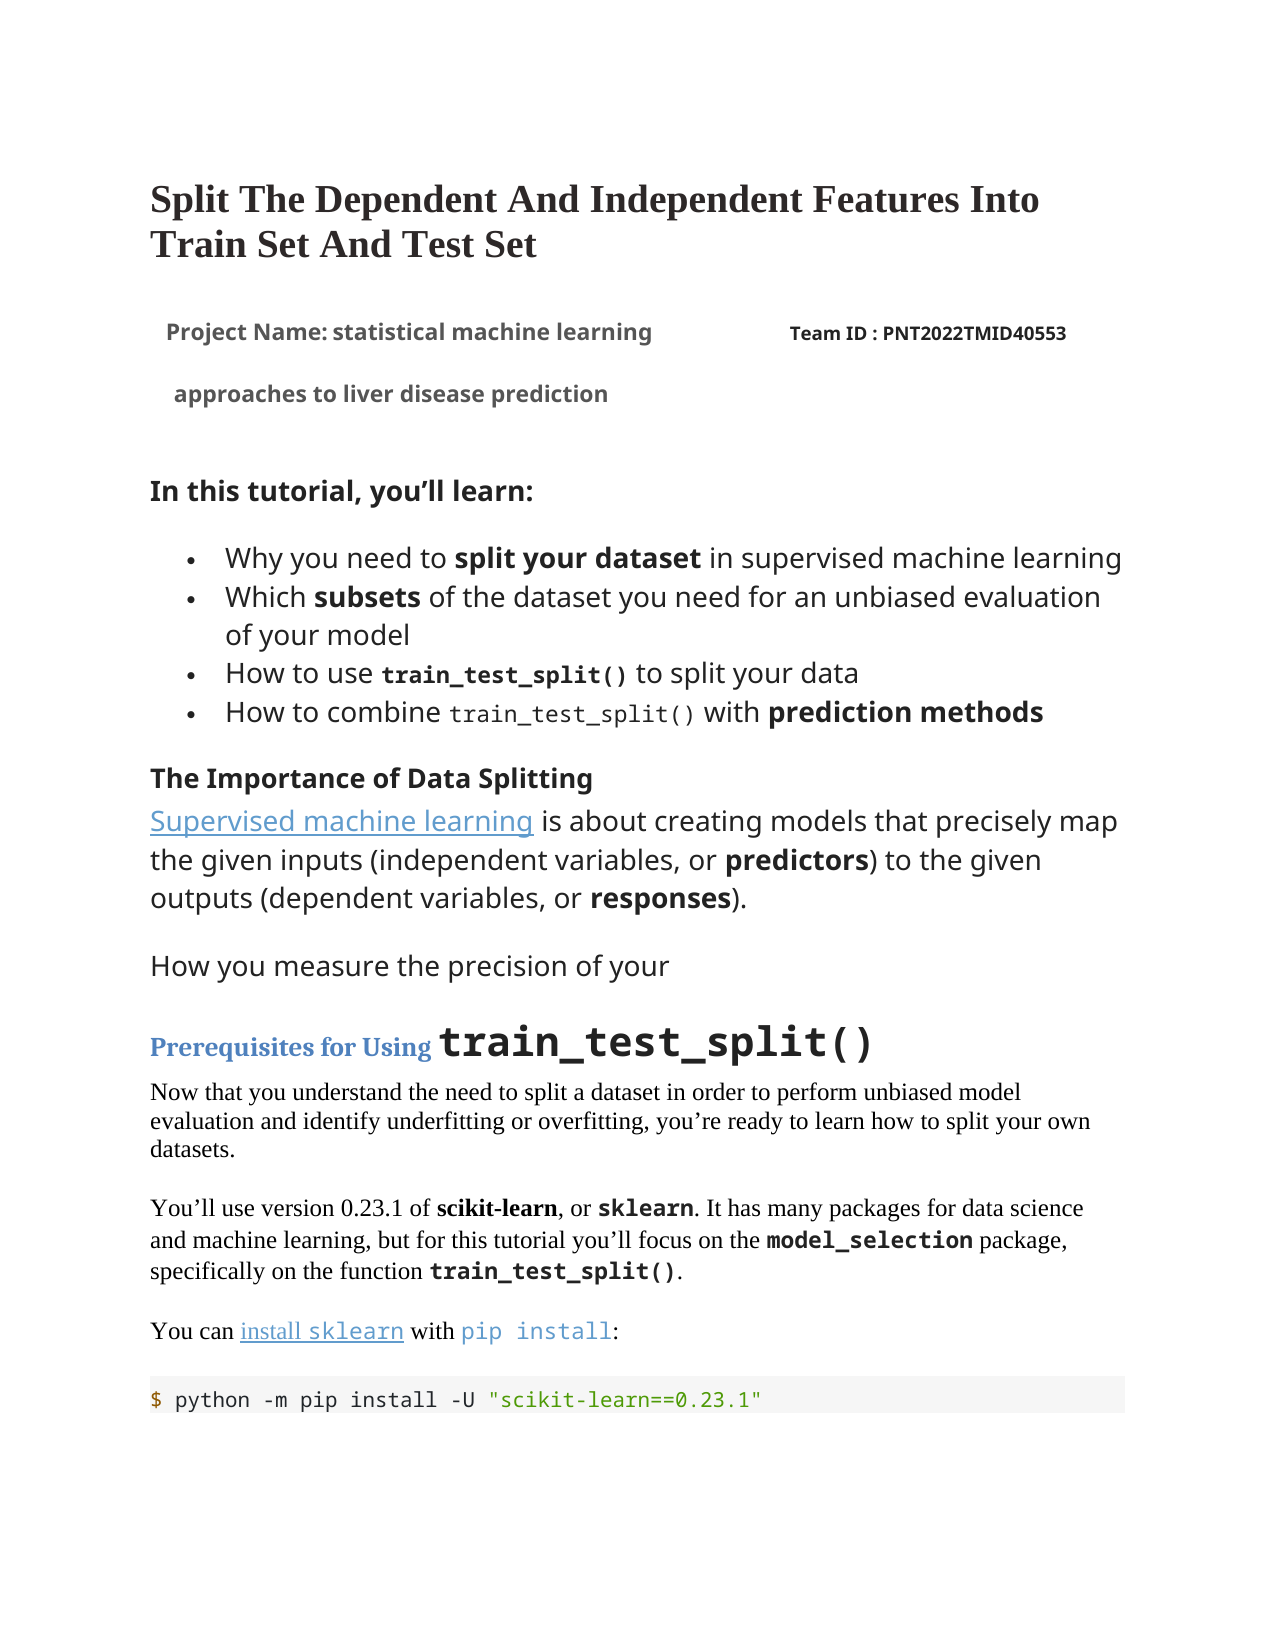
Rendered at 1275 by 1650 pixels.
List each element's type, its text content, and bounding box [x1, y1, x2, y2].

text Split The Dependent And Independent Features Into Train Set And Test Set [150, 175, 1125, 266]
text In this tutorial, you’ll learn: [150, 471, 1125, 509]
text Project Name: statistical machine learning Team ID : PNT2022TMID40553 [166, 316, 1125, 347]
list Which subsets of the dataset you need for an unbiased evaluation of your model [187, 577, 1125, 653]
list How to combine train_test_split() with prediction methods [187, 692, 1125, 730]
text How you measure the precision of your [150, 946, 1125, 984]
subtitle Prerequisites for Using train_test_split() [150, 1013, 1125, 1069]
text Now that you understand the need to split a dataset in order to perform unbiased model evaluation and identify underfitting or overfitting, you’re ready to learn how to split your own datasets. [150, 1077, 1125, 1163]
text $ python -m pip install -U "scikit-learn==0.23.1" [150, 1376, 1125, 1413]
text approaches to liver disease prediction [150, 378, 1125, 409]
list How to use train_test_split() to split your data [187, 653, 1125, 692]
text Supervised machine learning is about creating models that precisely map the given inputs (independent variables, or predictors) to the given outputs (dependent variables, or responses). [150, 802, 1125, 917]
list Why you need to split your dataset in supervised machine learning [187, 538, 1125, 577]
text You can install sklearn with pip install: [150, 1315, 1125, 1347]
text You’ll use version 0.23.1 of scikit-learn, or sklearn. It has many packages for data science and machine learning, but for this tutorial you’ll focus on the model_selection package, specifically on the function train_test_split(). [150, 1192, 1125, 1286]
subtitle The Importance of Data Splitting [150, 759, 1125, 796]
